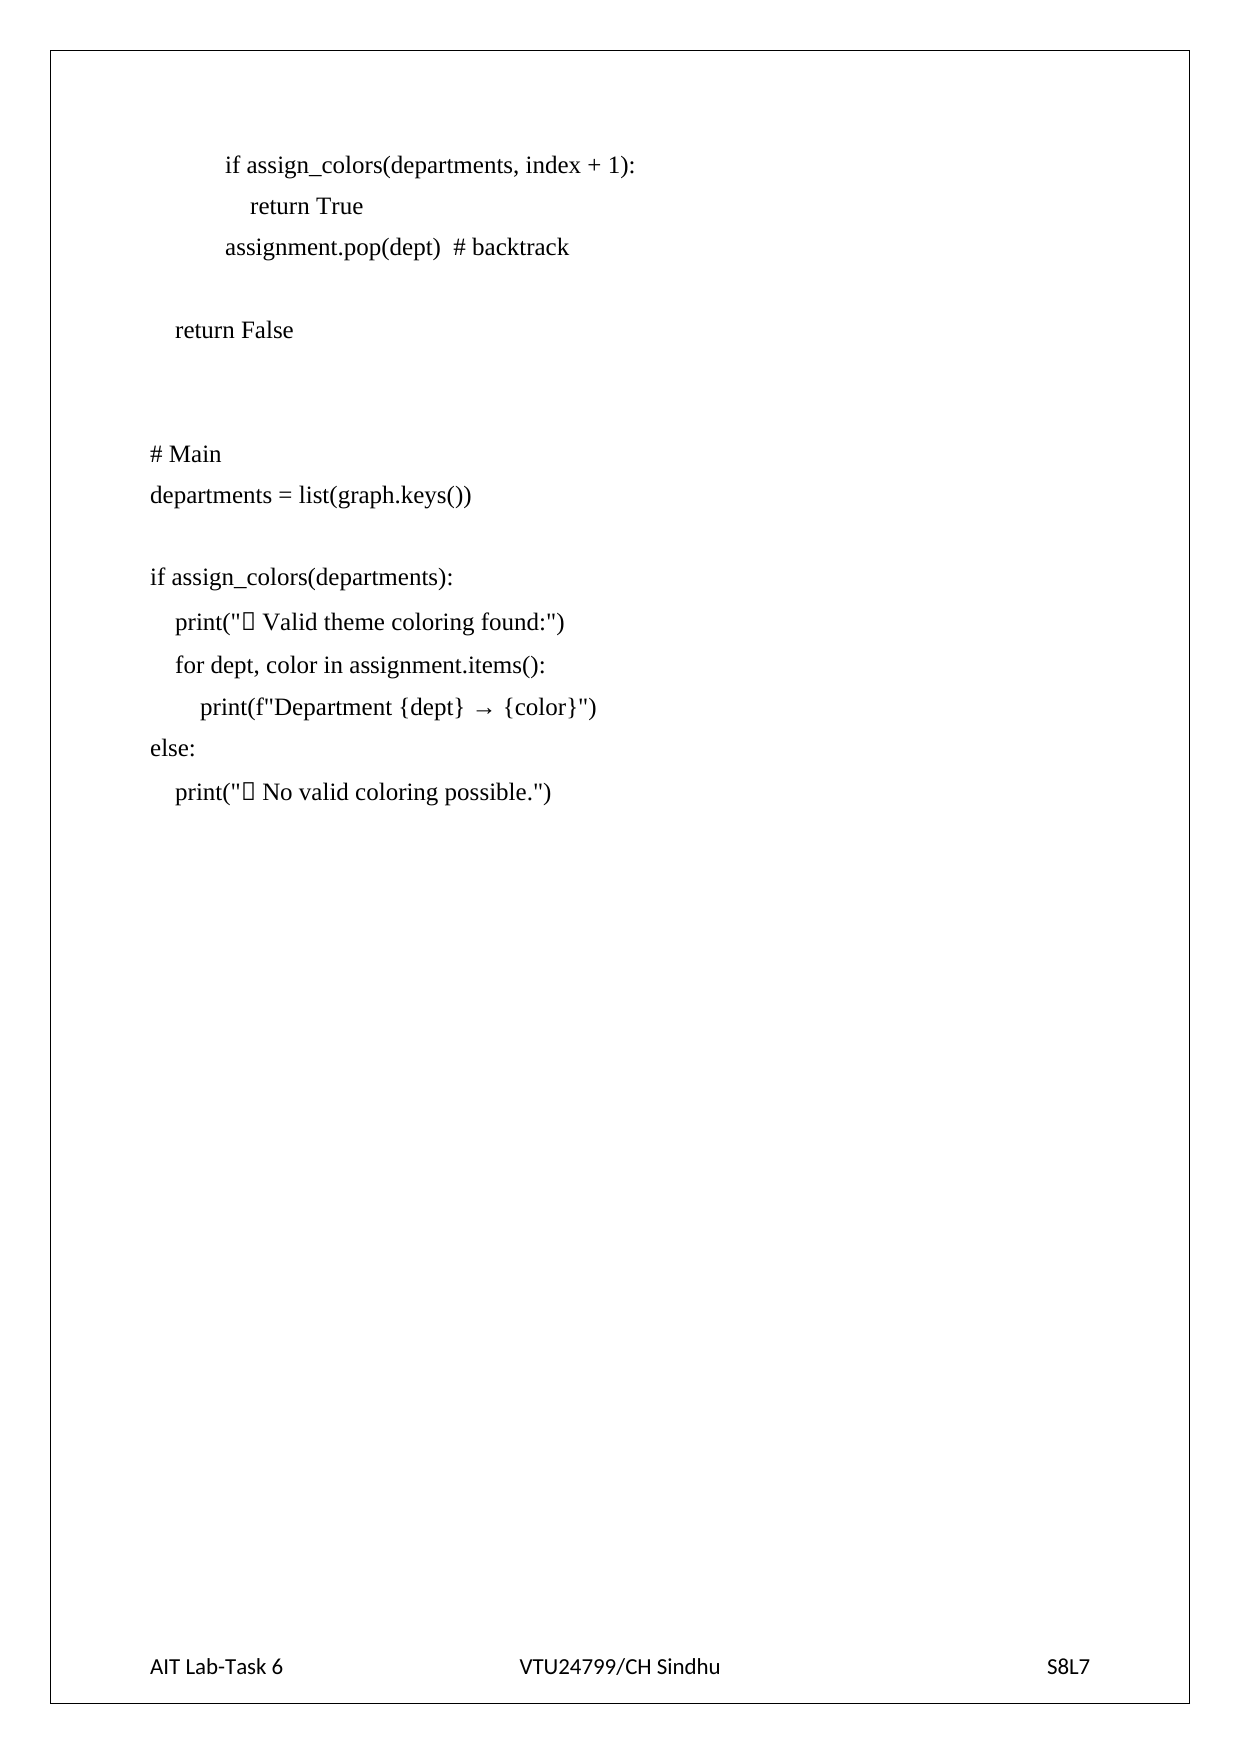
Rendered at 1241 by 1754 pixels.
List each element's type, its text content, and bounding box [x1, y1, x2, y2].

text departments = list(graph.keys()) [150, 480, 1090, 509]
text print("❌ No valid coloring possible.") [150, 774, 1090, 808]
text if assign_colors(departments, index + 1): [150, 150, 1090, 179]
text for dept, color in assignment.items(): [150, 650, 1090, 679]
text return True [150, 191, 1090, 220]
text else: [150, 733, 1090, 762]
text if assign_colors(departments): [150, 562, 1090, 591]
text # Main [150, 439, 1090, 467]
text return False [150, 315, 1090, 344]
text assignment.pop(dept) # backtrack [150, 232, 1090, 261]
text print("✅ Valid theme coloring found:") [150, 604, 1090, 638]
text print(f"Department {dept} → {color}") [150, 692, 1090, 720]
